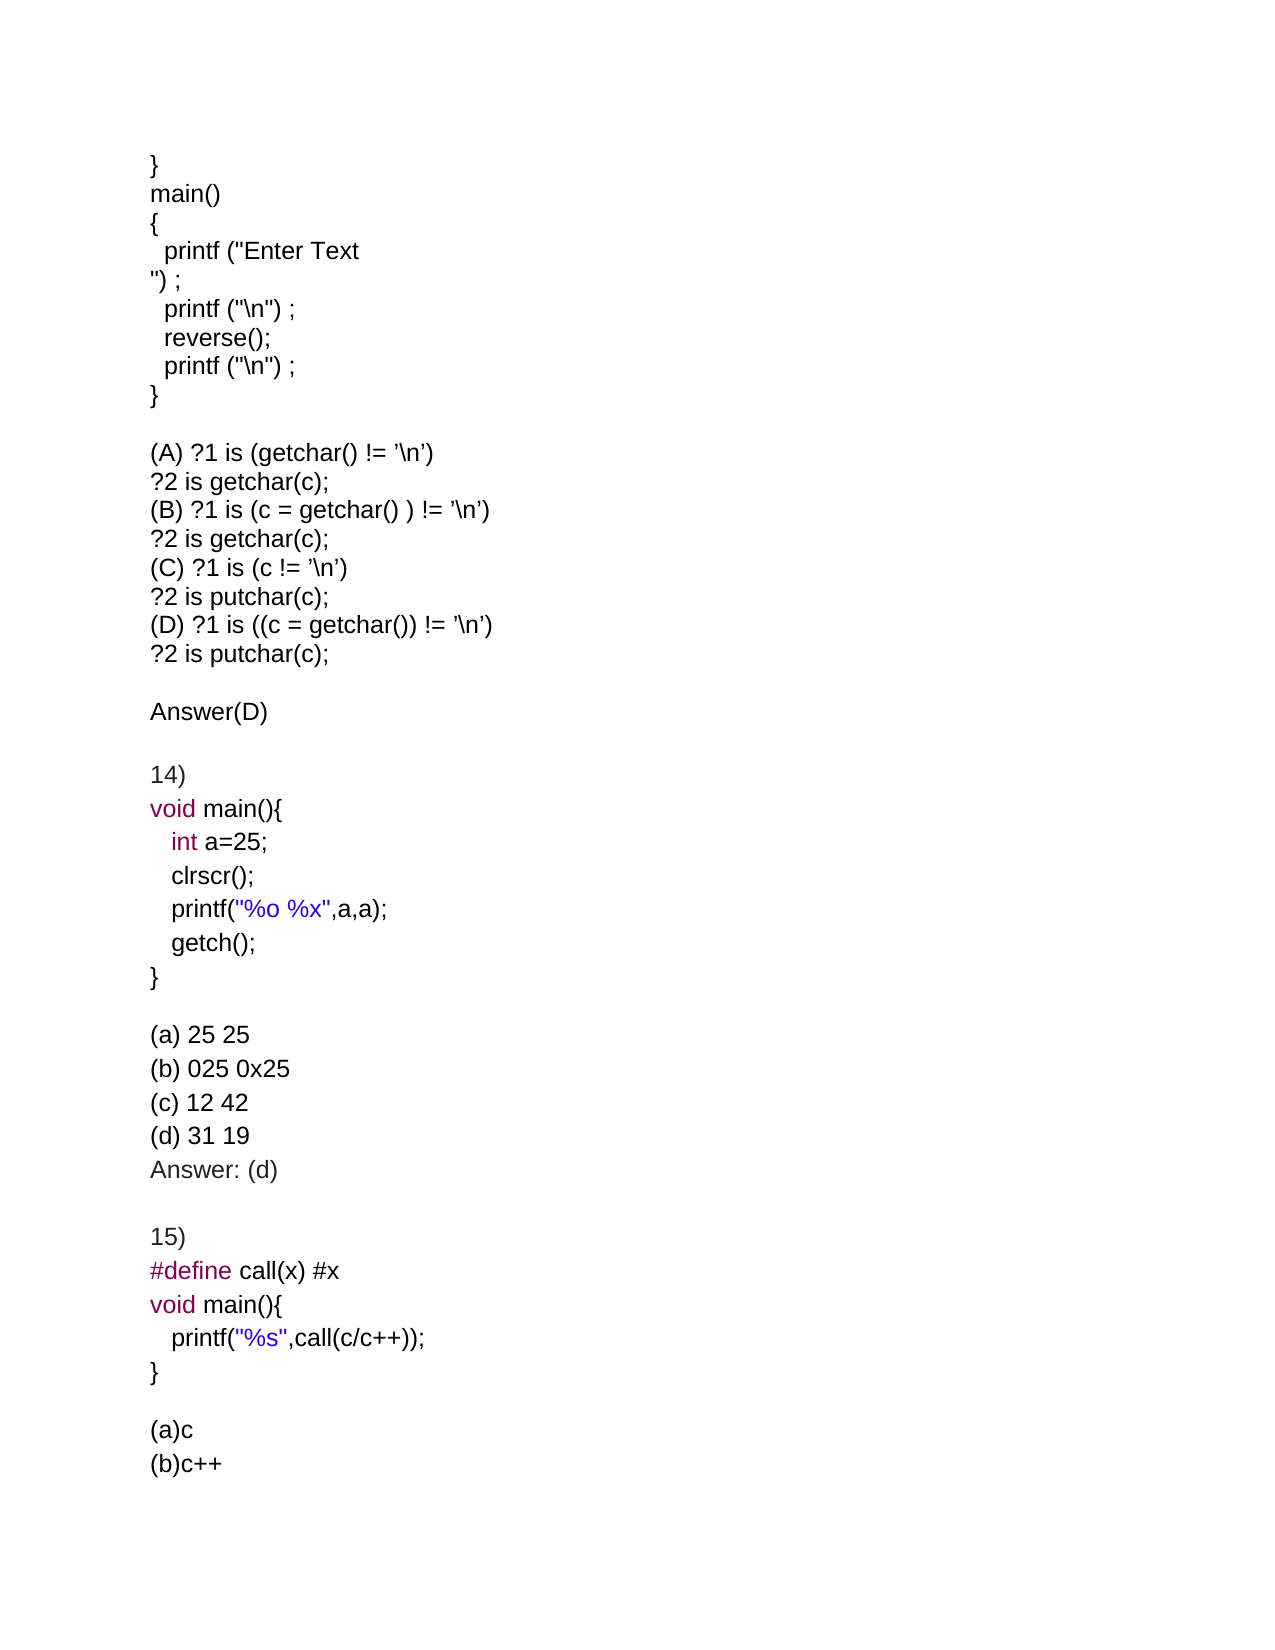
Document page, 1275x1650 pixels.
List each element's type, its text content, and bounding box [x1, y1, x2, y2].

text void main(){ [150, 1285, 1125, 1318]
text (b)c++ [150, 1444, 1125, 1478]
text Answer(D) [150, 697, 1125, 726]
text (c) 12 42 [150, 1083, 1125, 1116]
text int a=25; [150, 822, 1125, 856]
text Answer: (d) [150, 1150, 1125, 1184]
text printf("%o %x",a,a); [150, 889, 1125, 923]
text getch(); [150, 923, 1125, 957]
text 14) [150, 755, 1125, 789]
text clrscr(); [150, 856, 1125, 889]
text (b) 025 0x25 [150, 1049, 1125, 1083]
text (d) 31 19 [150, 1116, 1125, 1150]
text (a)c [150, 1411, 1125, 1444]
text 15) [150, 1217, 1125, 1251]
text (a) 25 25 [150, 1016, 1125, 1049]
text (A) ?1 is (getchar() != ’\n’) ?2 is getchar(c); (B) ?1 is (c = getchar() ) != ’\n’) ?2 is getchar(c); (C) ?1 is (c != ’\n’) ?2 is putchar(c); (D) ?1 is ((c = getchar()) != ’\n’) ?2 is putchar(c); [150, 438, 1125, 668]
text } [150, 957, 1125, 991]
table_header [150, 150, 397, 409]
text #define call(x) #x [150, 1251, 1125, 1285]
text void main(){ [150, 789, 1125, 822]
text } [150, 1352, 1125, 1386]
text printf("%s",call(c/c++)); [150, 1318, 1125, 1352]
